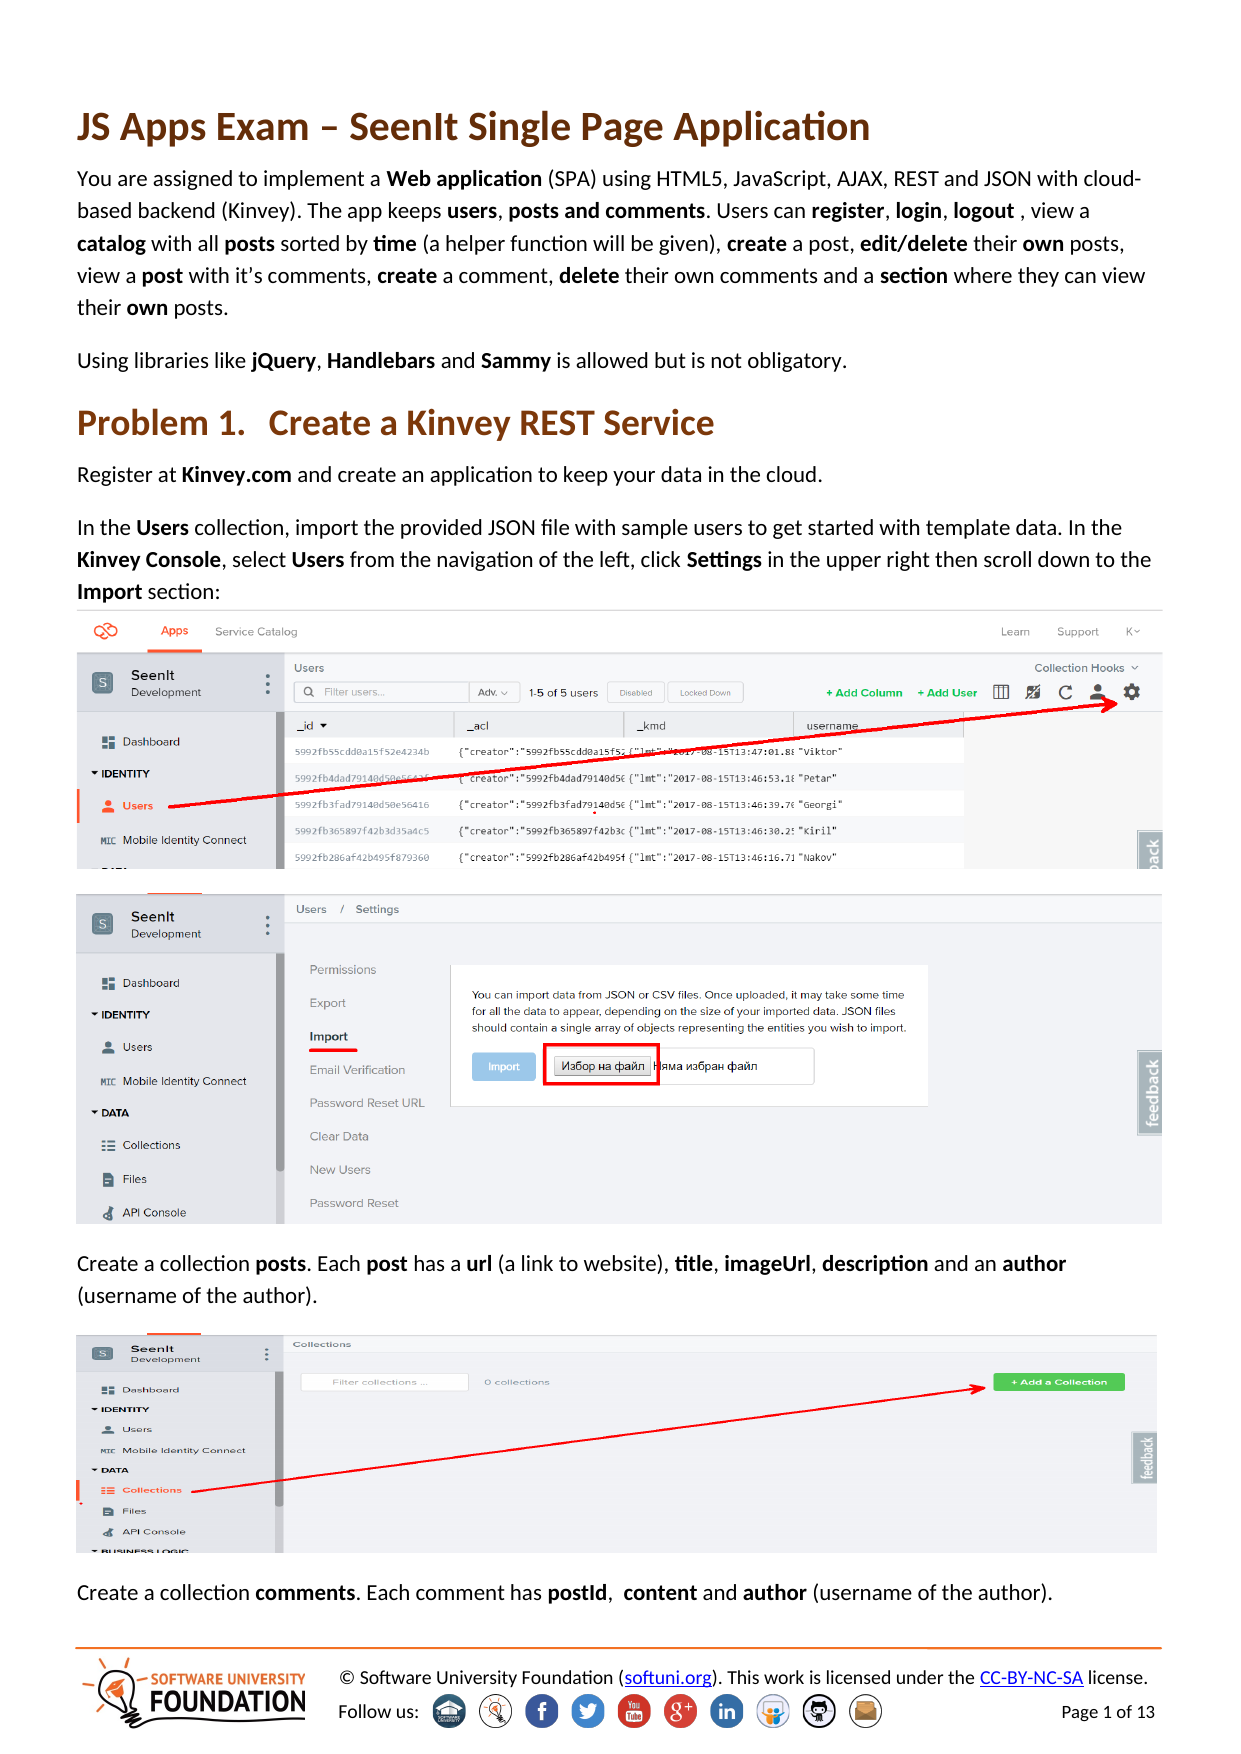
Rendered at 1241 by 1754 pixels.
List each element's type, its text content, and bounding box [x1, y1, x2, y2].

picture [571, 1694, 605, 1728]
picture [710, 1694, 744, 1728]
picture [76, 1333, 1157, 1553]
text Register at Kinvey.com and create an application to keep your data in the cloud. [77, 460, 1163, 488]
subtitle JS Apps Exam – SeenIt Single Page Application [77, 99, 1163, 150]
text Create a collection comments. Each comment has postId, content and author (username of the author). [77, 1578, 1163, 1606]
subtitle Create a Kinvey REST Service [77, 399, 1163, 445]
picture [525, 1694, 559, 1728]
picture [81, 1656, 305, 1729]
picture [849, 1694, 882, 1728]
picture [432, 1694, 466, 1728]
picture [76, 609, 1163, 869]
text Create a collection posts. Each post has a url (a link to website), title, imageUrl, description and an author (username of the author). [77, 1249, 1163, 1309]
picture [76, 893, 1162, 1224]
text Using libraries like jQuery, Handlebars and Sammy is allowed but is not obligatory. [77, 346, 1163, 374]
picture [756, 1694, 790, 1728]
text In the Users collection, import the provided JSON file with sample users to get started with template data. In the Kinvey Console, select Users from the navigation of the left, click Settings in the upper right then scroll down to the Import section: [77, 513, 1163, 609]
picture [802, 1694, 836, 1728]
text You are assigned to implement a Web application (SPA) using HTML5, JavaScript, AJAX, REST and JSON with cloud-based backend (Kinvey). The app keeps users, posts and comments. Users can register, login, logout , view a catalog with all posts sorted by time (a helper function will be given), create a post, edit/delete their own posts, view a post with it’s comments, create a comment, delete their own comments and a section where they can view their own posts. [77, 164, 1163, 321]
picture [664, 1694, 697, 1728]
picture [479, 1694, 512, 1728]
picture [617, 1694, 651, 1728]
